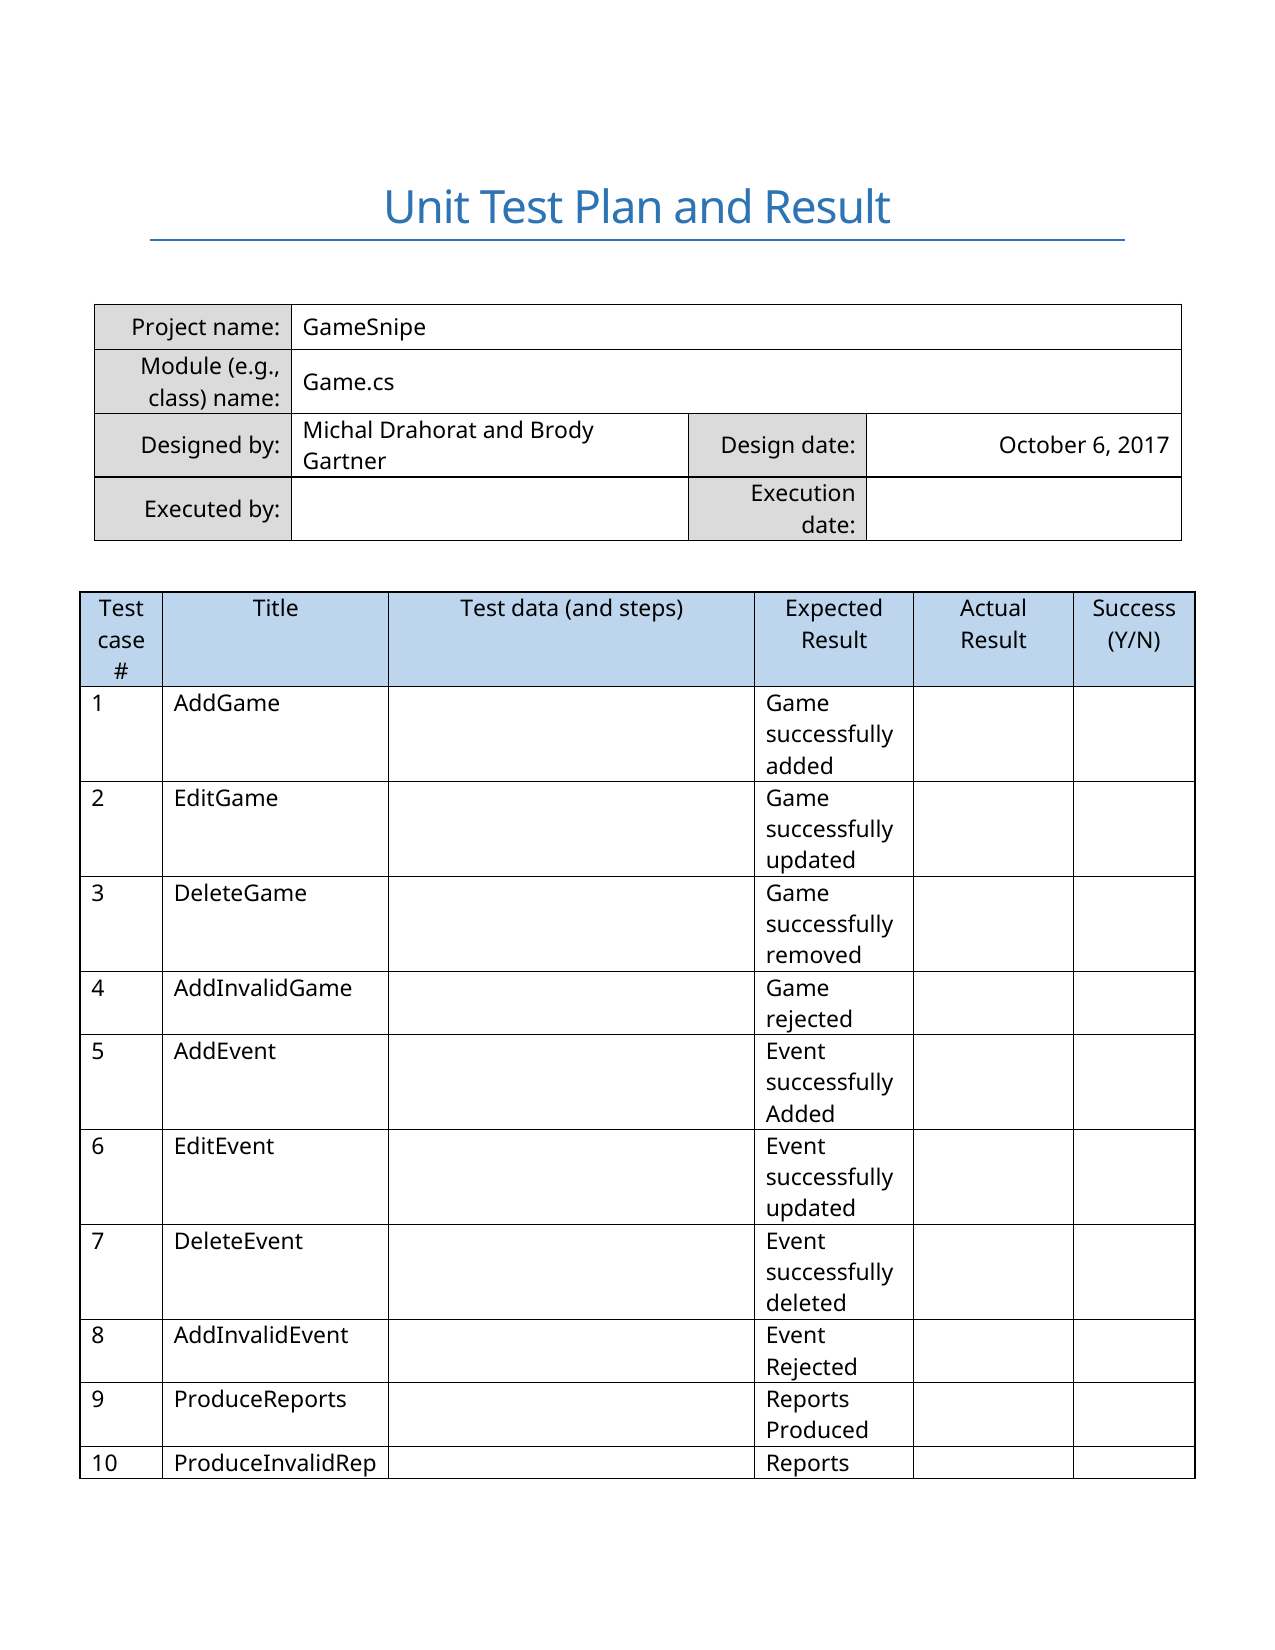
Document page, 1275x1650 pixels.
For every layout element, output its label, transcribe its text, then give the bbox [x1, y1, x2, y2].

table_cell Game rejected [755, 972, 913, 1034]
table_cell DeleteEvent [163, 1225, 388, 1318]
table_cell [1074, 1383, 1194, 1446]
table_cell Michal Drahorat and Brody Gartner [292, 414, 688, 476]
table_cell [867, 478, 1181, 540]
table_header Test case # [81, 593, 162, 686]
table_cell 3 [81, 877, 162, 971]
table_header Title [163, 593, 388, 686]
table_cell [914, 1130, 1073, 1224]
table_header Expected Result [755, 593, 913, 686]
table_cell [389, 877, 754, 971]
table_cell 5 [81, 1035, 162, 1129]
table_cell [389, 1035, 754, 1129]
table_cell Event successfully Added [755, 1035, 913, 1129]
table_cell Execution date: [689, 478, 866, 540]
table_header Project name: [95, 305, 291, 349]
table_cell ProduceReports [163, 1383, 388, 1446]
table_cell EditEvent [163, 1130, 388, 1224]
table_cell [389, 1320, 754, 1382]
table_cell Reports can’t be produced [755, 1447, 913, 1478]
table_cell EditGame [163, 782, 388, 876]
table_cell [1074, 782, 1194, 876]
table_cell [389, 782, 754, 876]
table_cell [1074, 1130, 1194, 1224]
table_cell [1074, 1447, 1194, 1478]
table_cell Executed by: [95, 478, 291, 540]
table_cell [389, 1225, 754, 1318]
table_cell [914, 972, 1073, 1034]
table_cell Module (e.g., class) name: [95, 350, 291, 413]
table_cell 6 [81, 1130, 162, 1224]
table_cell Reports Produced [755, 1383, 913, 1446]
table_cell [1074, 687, 1194, 781]
table_cell AddGame [163, 687, 388, 781]
table_header Actual Result [914, 593, 1073, 686]
table_cell DeleteGame [163, 877, 388, 971]
table_cell [292, 478, 688, 540]
table_cell [914, 1225, 1073, 1318]
table_cell October 6, 2017 [867, 414, 1181, 476]
table_cell [1074, 1225, 1194, 1318]
table_cell [914, 1320, 1073, 1382]
table_cell [914, 687, 1073, 781]
table_cell ProduceInvalidReport [163, 1447, 388, 1478]
table_cell [914, 1383, 1073, 1446]
table_cell [914, 1035, 1073, 1129]
table_cell 7 [81, 1225, 162, 1318]
table_cell [914, 782, 1073, 876]
table_cell 4 [81, 972, 162, 1034]
table_cell AddEvent [163, 1035, 388, 1129]
table_cell 9 [81, 1383, 162, 1446]
table_header Success (Y/N) [1074, 593, 1194, 686]
table_cell Game.cs [292, 350, 1181, 413]
table_cell Game successfully removed [755, 877, 913, 971]
table_cell 2 [81, 782, 162, 876]
table_header Test data (and steps) [389, 593, 754, 686]
table_cell [914, 877, 1073, 971]
table_cell AddInvalidGame [163, 972, 388, 1034]
table_cell Game successfully updated [755, 782, 913, 876]
table_cell 1 [81, 687, 162, 781]
title Unit Test Plan and Result [150, 175, 1125, 239]
table_cell Game successfully added [755, 687, 913, 781]
table_cell Event successfully deleted [755, 1225, 913, 1318]
table_cell [389, 687, 754, 781]
table_cell Event successfully updated [755, 1130, 913, 1224]
table_cell 8 [81, 1320, 162, 1382]
table_cell AddInvalidEvent [163, 1320, 388, 1382]
table_cell [1074, 972, 1194, 1034]
table_header GameSnipe [292, 305, 1181, 349]
table_cell [389, 1130, 754, 1224]
table_cell [914, 1447, 1073, 1478]
table_cell 10 [81, 1447, 162, 1478]
table_cell [389, 1447, 754, 1478]
table_cell Designed by: [95, 414, 291, 476]
table_cell Event Rejected [755, 1320, 913, 1382]
table_cell [389, 1383, 754, 1446]
table_cell [389, 972, 754, 1034]
table_cell [1074, 1035, 1194, 1129]
table_cell [1074, 877, 1194, 971]
table_cell Design date: [689, 414, 866, 476]
table_cell [1074, 1320, 1194, 1382]
